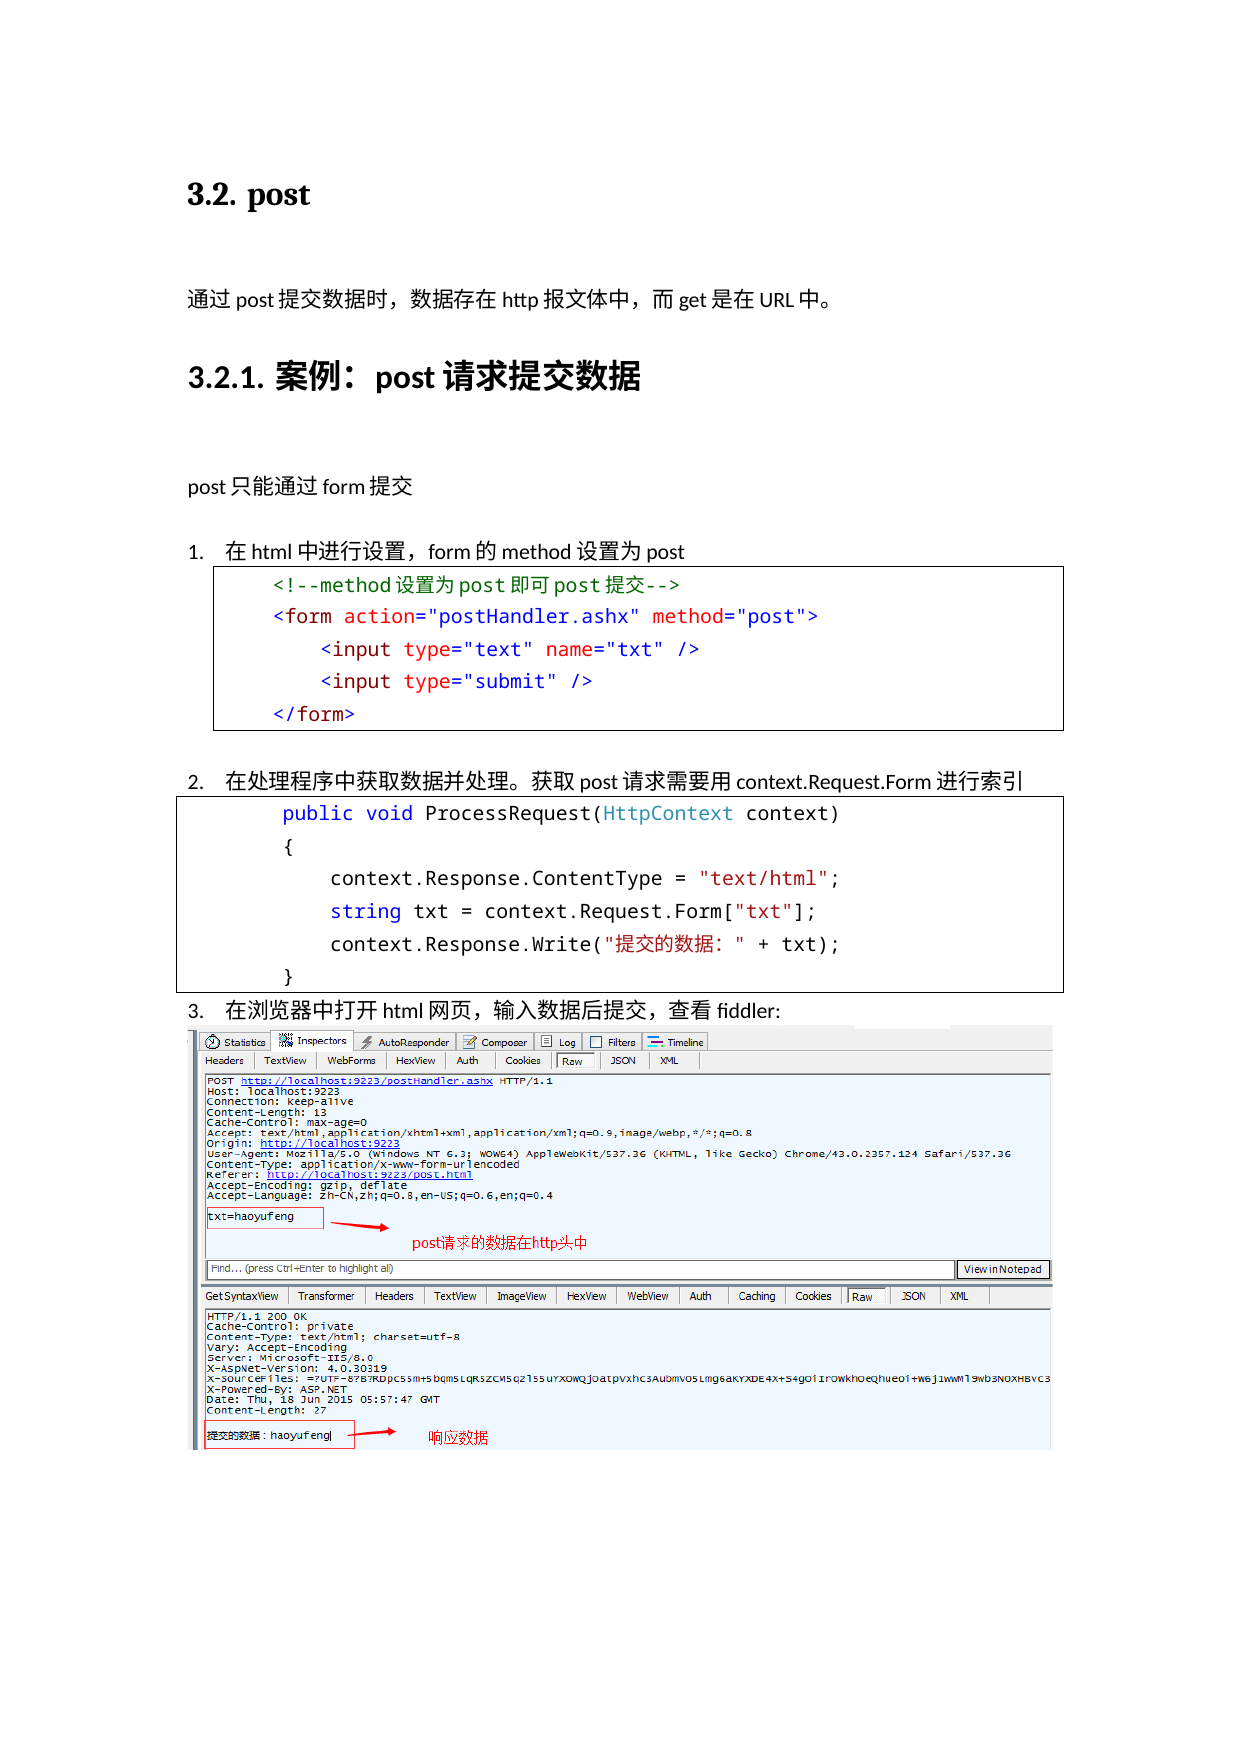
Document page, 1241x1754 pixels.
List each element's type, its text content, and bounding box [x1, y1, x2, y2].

text 通过post提交数据时，数据存在http报文体中，而get是在URL中。 [187, 282, 1053, 314]
picture [187, 1025, 1053, 1450]
table_header <!--method设置为post即可post提交--> <form action="postHandler.ashx" method="post"> <input type="text" name="txt" /> <input type="submit" /> </form> [214, 567, 1063, 730]
table_header public void ProcessRequest(HttpContext context) { context.Response.ContentType = "text/html"; string txt = context.Request.Form["txt"]; context.Response.Write("提交的数据：" + txt); } [177, 797, 1063, 992]
list 在html中进行设置，form的method设置为post [187, 534, 1053, 566]
list 在浏览器中打开html网页，输入数据后提交，查看fiddler: [187, 993, 1053, 1025]
text post只能通过form提交 [187, 469, 1053, 501]
subtitle 案例：post请求提交数据 [187, 342, 1053, 407]
subtitle post [187, 162, 1053, 227]
list 在处理程序中获取数据并处理。获取post请求需要用context.Request.Form进行索引 [187, 763, 1053, 796]
